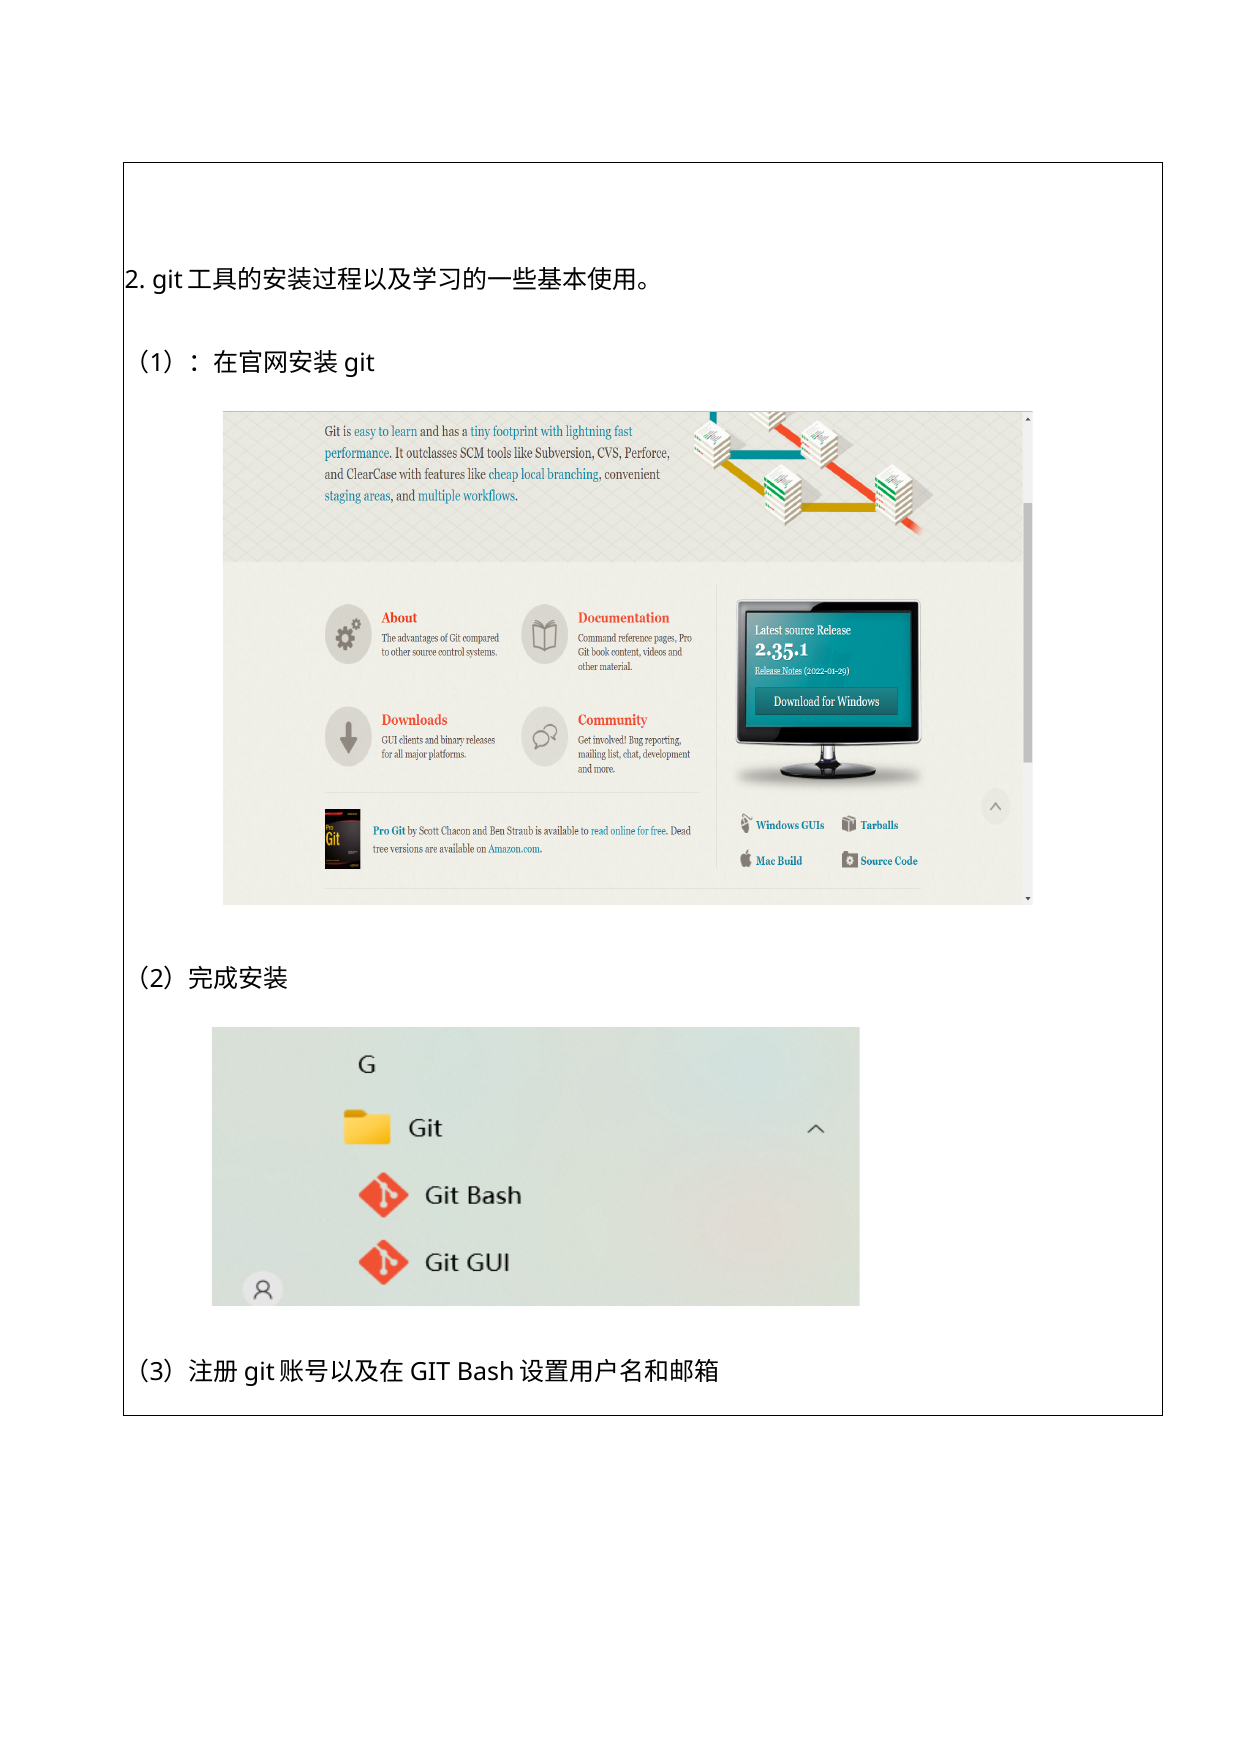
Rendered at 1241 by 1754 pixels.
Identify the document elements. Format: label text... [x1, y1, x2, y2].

picture [222, 411, 1033, 905]
picture [211, 1027, 860, 1306]
